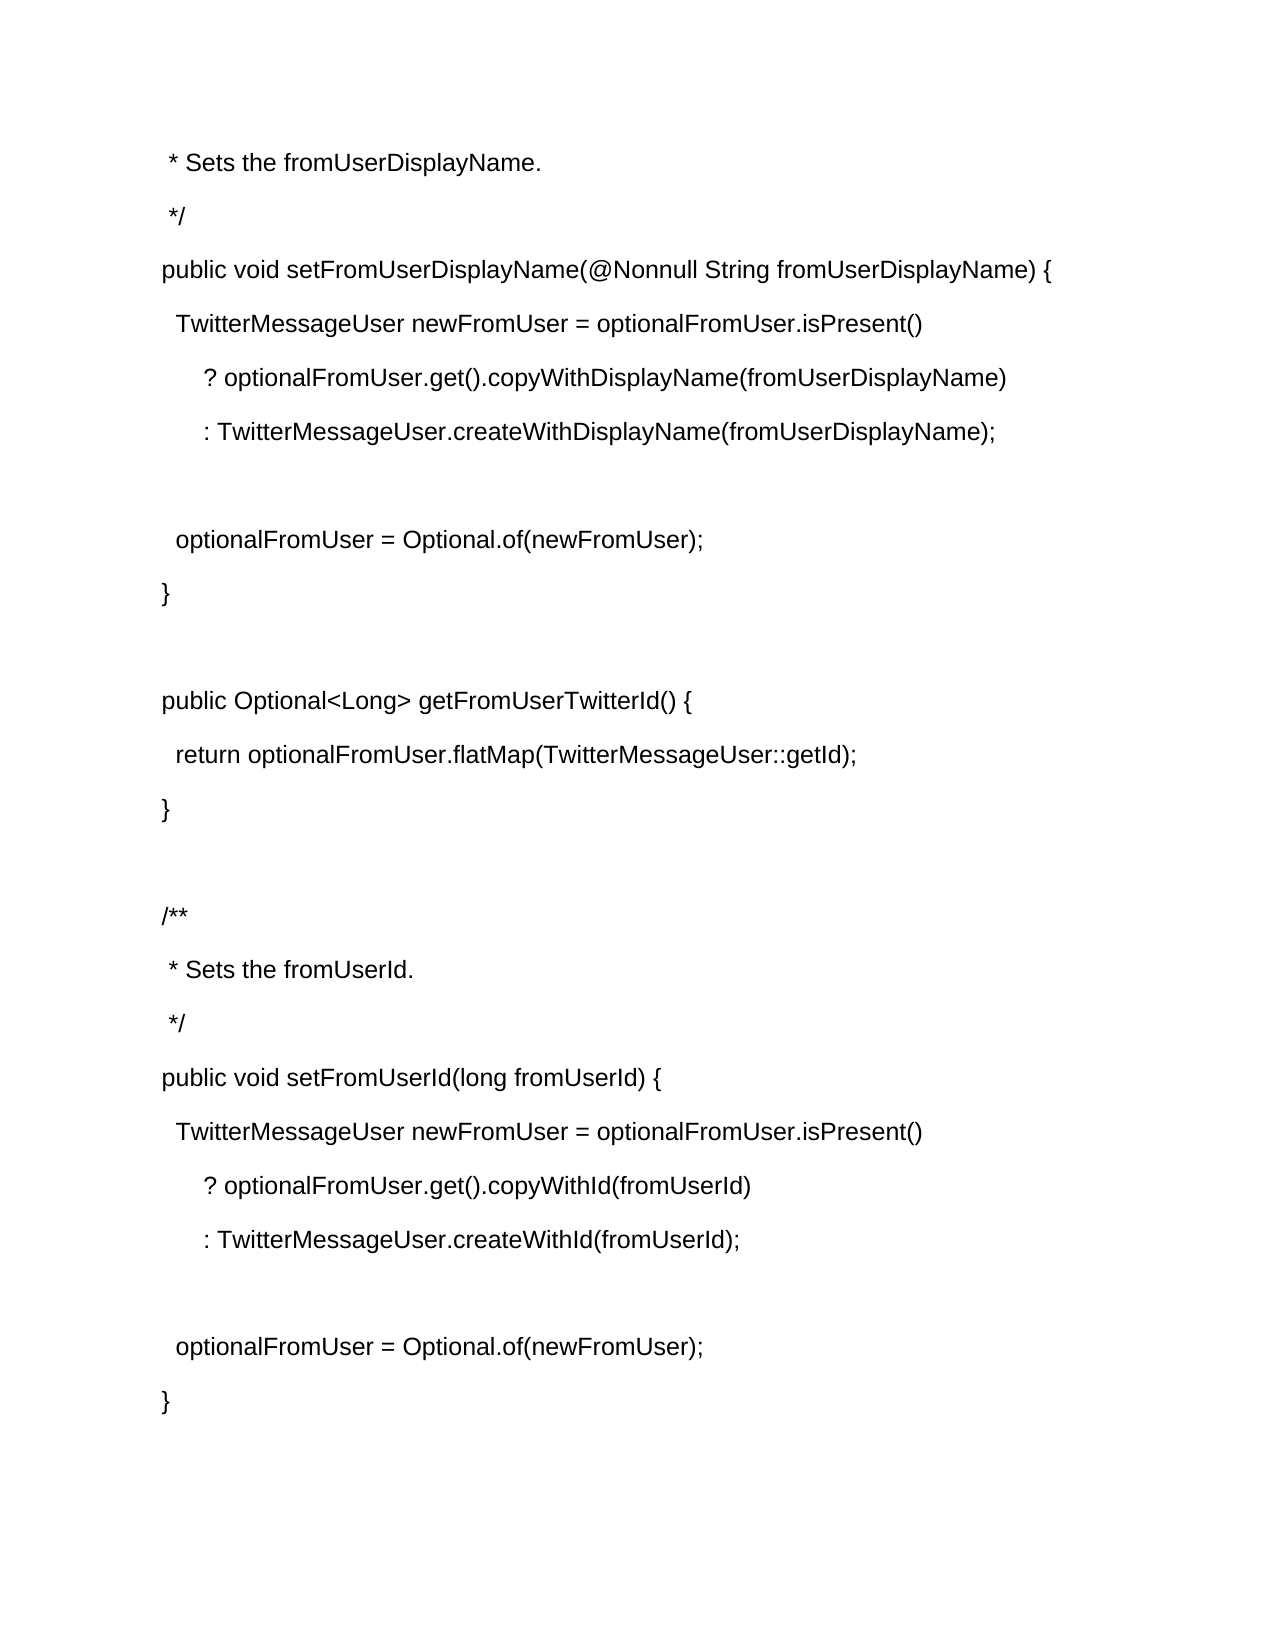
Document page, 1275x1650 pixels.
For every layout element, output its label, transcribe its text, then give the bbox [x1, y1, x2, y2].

text } [148, 794, 1127, 823]
text : TwitterMessageUser.createWithDisplayName(fromUserDisplayName); [148, 417, 1127, 446]
text ? optionalFromUser.get().copyWithId(fromUserId) [148, 1171, 1127, 1199]
text optionalFromUser = Optional.of(newFromUser); [148, 524, 1127, 553]
text public void setFromUserId(long fromUserId) { [148, 1063, 1127, 1092]
text return optionalFromUser.flatMap(TwitterMessageUser::getId); [148, 740, 1127, 769]
text public Optional<Long> getFromUserTwitterId() { [148, 686, 1127, 715]
text } [148, 578, 1127, 607]
text : TwitterMessageUser.createWithId(fromUserId); [148, 1225, 1127, 1253]
text * Sets the fromUserDisplayName. [148, 148, 1127, 176]
text public void setFromUserDisplayName(@Nonnull String fromUserDisplayName) { [148, 255, 1127, 284]
text /** [148, 902, 1127, 930]
text */ [148, 1009, 1127, 1038]
text ? optionalFromUser.get().copyWithDisplayName(fromUserDisplayName) [148, 363, 1127, 392]
text optionalFromUser = Optional.of(newFromUser); [148, 1332, 1127, 1361]
text * Sets the fromUserId. [148, 955, 1127, 984]
text } [148, 1386, 1127, 1415]
text */ [148, 201, 1127, 230]
text TwitterMessageUser newFromUser = optionalFromUser.isPresent() [148, 1117, 1127, 1146]
text TwitterMessageUser newFromUser = optionalFromUser.isPresent() [148, 309, 1127, 338]
